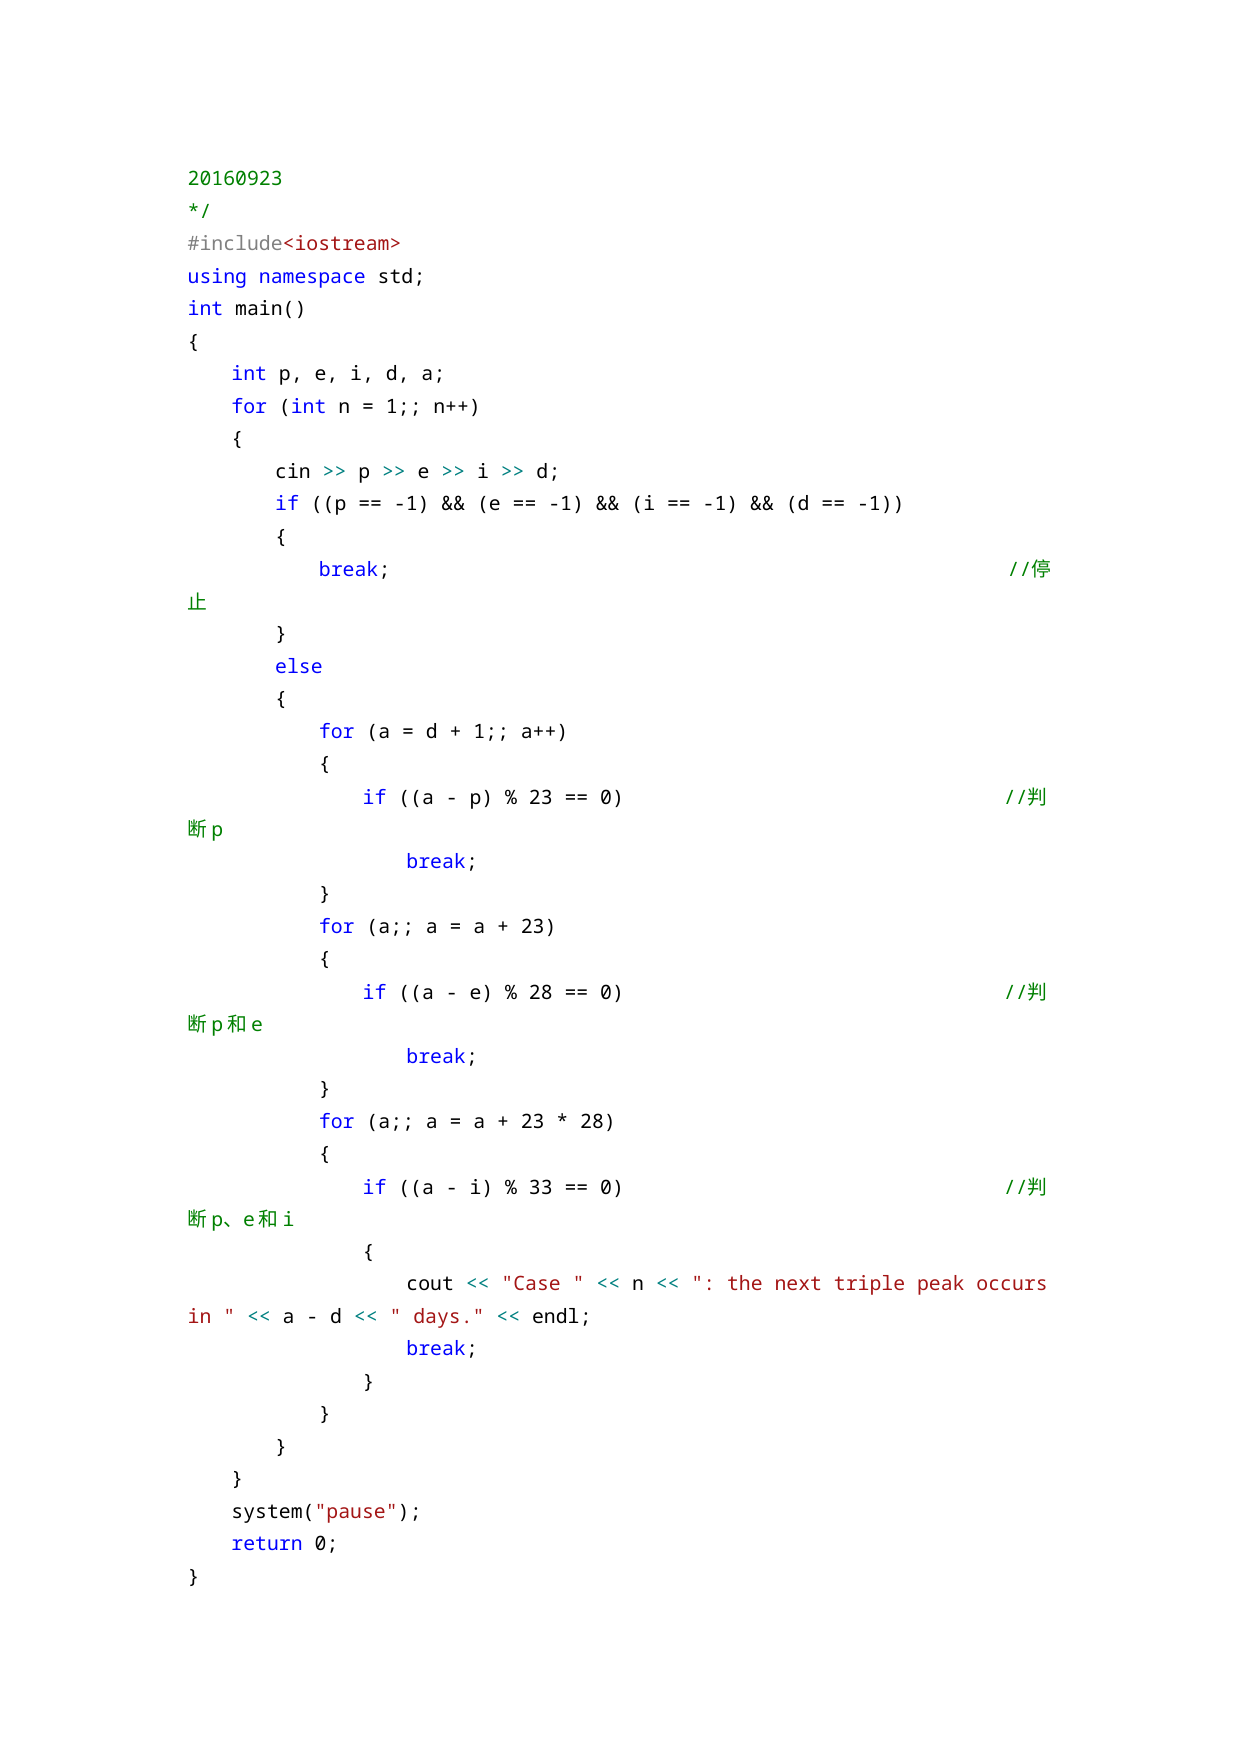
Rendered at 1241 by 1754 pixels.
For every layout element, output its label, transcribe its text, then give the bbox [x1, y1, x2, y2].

text break; [187, 1332, 1053, 1364]
text if ((p == -1) && (e == -1) && (i == -1) && (d == -1)) [187, 487, 1053, 519]
text else [187, 649, 1053, 682]
text } [187, 877, 1053, 909]
text } [187, 1072, 1053, 1104]
text if ((a - i) % 33 == 0) //判断p、e和i [187, 1169, 1053, 1234]
text } [187, 1364, 1053, 1397]
text } [187, 617, 1053, 649]
text for (int n = 1;; n++) [187, 389, 1053, 422]
text if ((a - p) % 23 == 0) //判断p [187, 779, 1053, 844]
text if ((a - e) % 28 == 0) //判断p和e [187, 974, 1053, 1039]
text int p, e, i, d, a; [187, 357, 1053, 389]
text { [187, 519, 1053, 552]
text { [187, 422, 1053, 454]
text for (a;; a = a + 23) [187, 909, 1053, 942]
text } [187, 1429, 1053, 1462]
text for (a = d + 1;; a++) [187, 714, 1053, 747]
text 20160923 [187, 162, 1053, 194]
text { [187, 324, 1053, 357]
text return 0; [187, 1527, 1053, 1559]
text } [187, 1397, 1053, 1429]
text break; [187, 1039, 1053, 1072]
text { [187, 747, 1053, 779]
text cout << "Case " << n << ": the next triple peak occurs in " << a - d << " days." << endl; [187, 1267, 1053, 1332]
text using namespace std; [187, 259, 1053, 292]
text #include<iostream> [187, 227, 1053, 259]
text system("pause"); [187, 1494, 1053, 1527]
text { [187, 1137, 1053, 1169]
text } [187, 1559, 1053, 1592]
text { [187, 942, 1053, 974]
text { [187, 1234, 1053, 1267]
text } [187, 1462, 1053, 1494]
text cin >> p >> e >> i >> d; [187, 454, 1053, 487]
text break; //停止 [187, 552, 1053, 617]
text for (a;; a = a + 23 * 28) [187, 1104, 1053, 1137]
text */ [187, 194, 1053, 227]
text break; [187, 844, 1053, 877]
text int main() [187, 292, 1053, 324]
text { [187, 682, 1053, 714]
